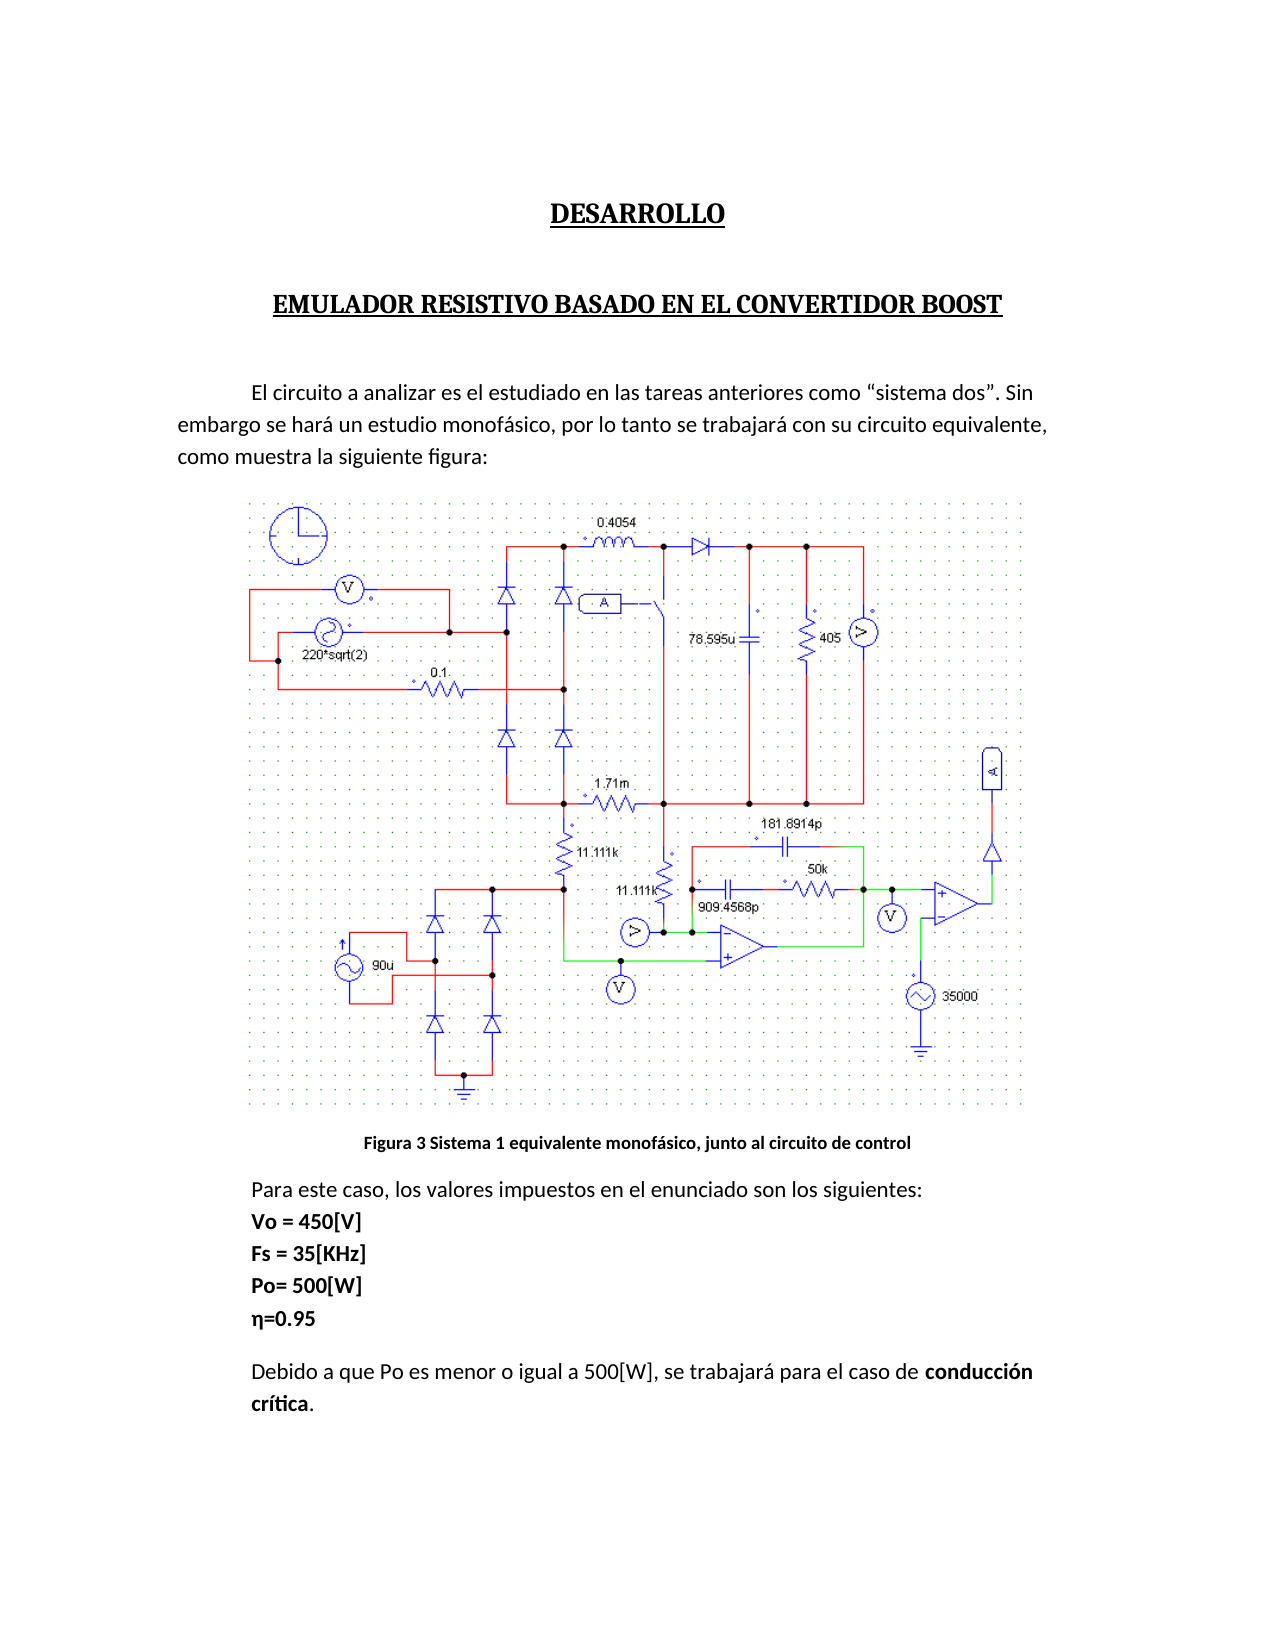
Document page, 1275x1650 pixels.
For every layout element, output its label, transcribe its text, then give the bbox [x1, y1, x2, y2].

text Para este caso, los valores impuestos en el enunciado son los siguientes: Vo = 450[V] Fs = 35[KHz] Po= 500[W] η=0.95 [251, 1175, 1098, 1332]
text El circuito a analizar es el estudiado en las tareas anteriores como “sistema dos”. Sin embargo se hará un estudio monofásico, por lo tanto se trabajará con su circuito equivalente, como muestra la siguiente figura: [177, 378, 1098, 470]
picture [242, 495, 1032, 1107]
subtitle EMULADOR RESISTIVO BASADO EN EL CONVERTIDOR BOOST [177, 289, 1098, 320]
subtitle DESARROLLO [177, 198, 1098, 231]
text Debido a que Po es menor o igual a 500[W], se trabajará para el caso de conducción crítica. [251, 1357, 1098, 1417]
text Figura 3 Sistema 1 equivalente monofásico, junto al circuito de control [177, 1131, 1098, 1154]
